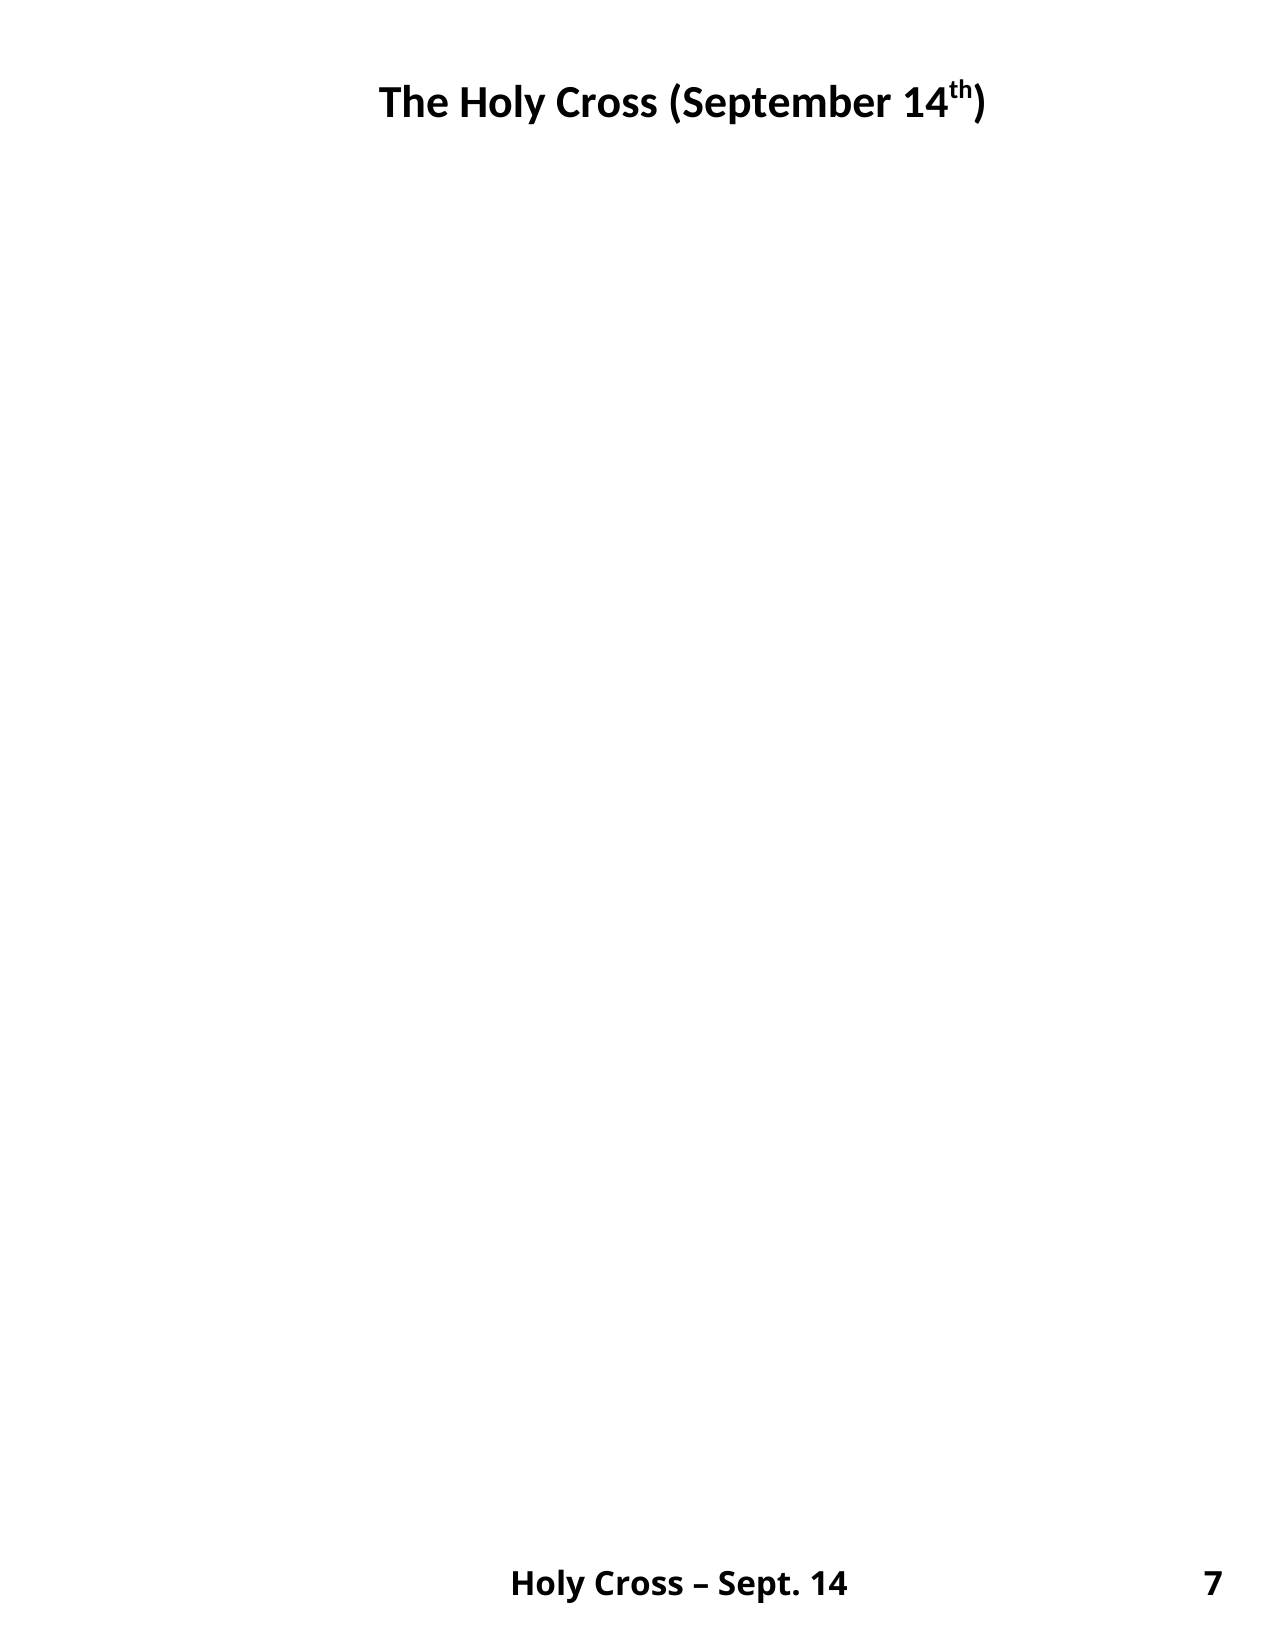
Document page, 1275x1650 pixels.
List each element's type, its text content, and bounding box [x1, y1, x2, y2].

text The Holy Cross (September 14th) [135, 73, 1230, 129]
